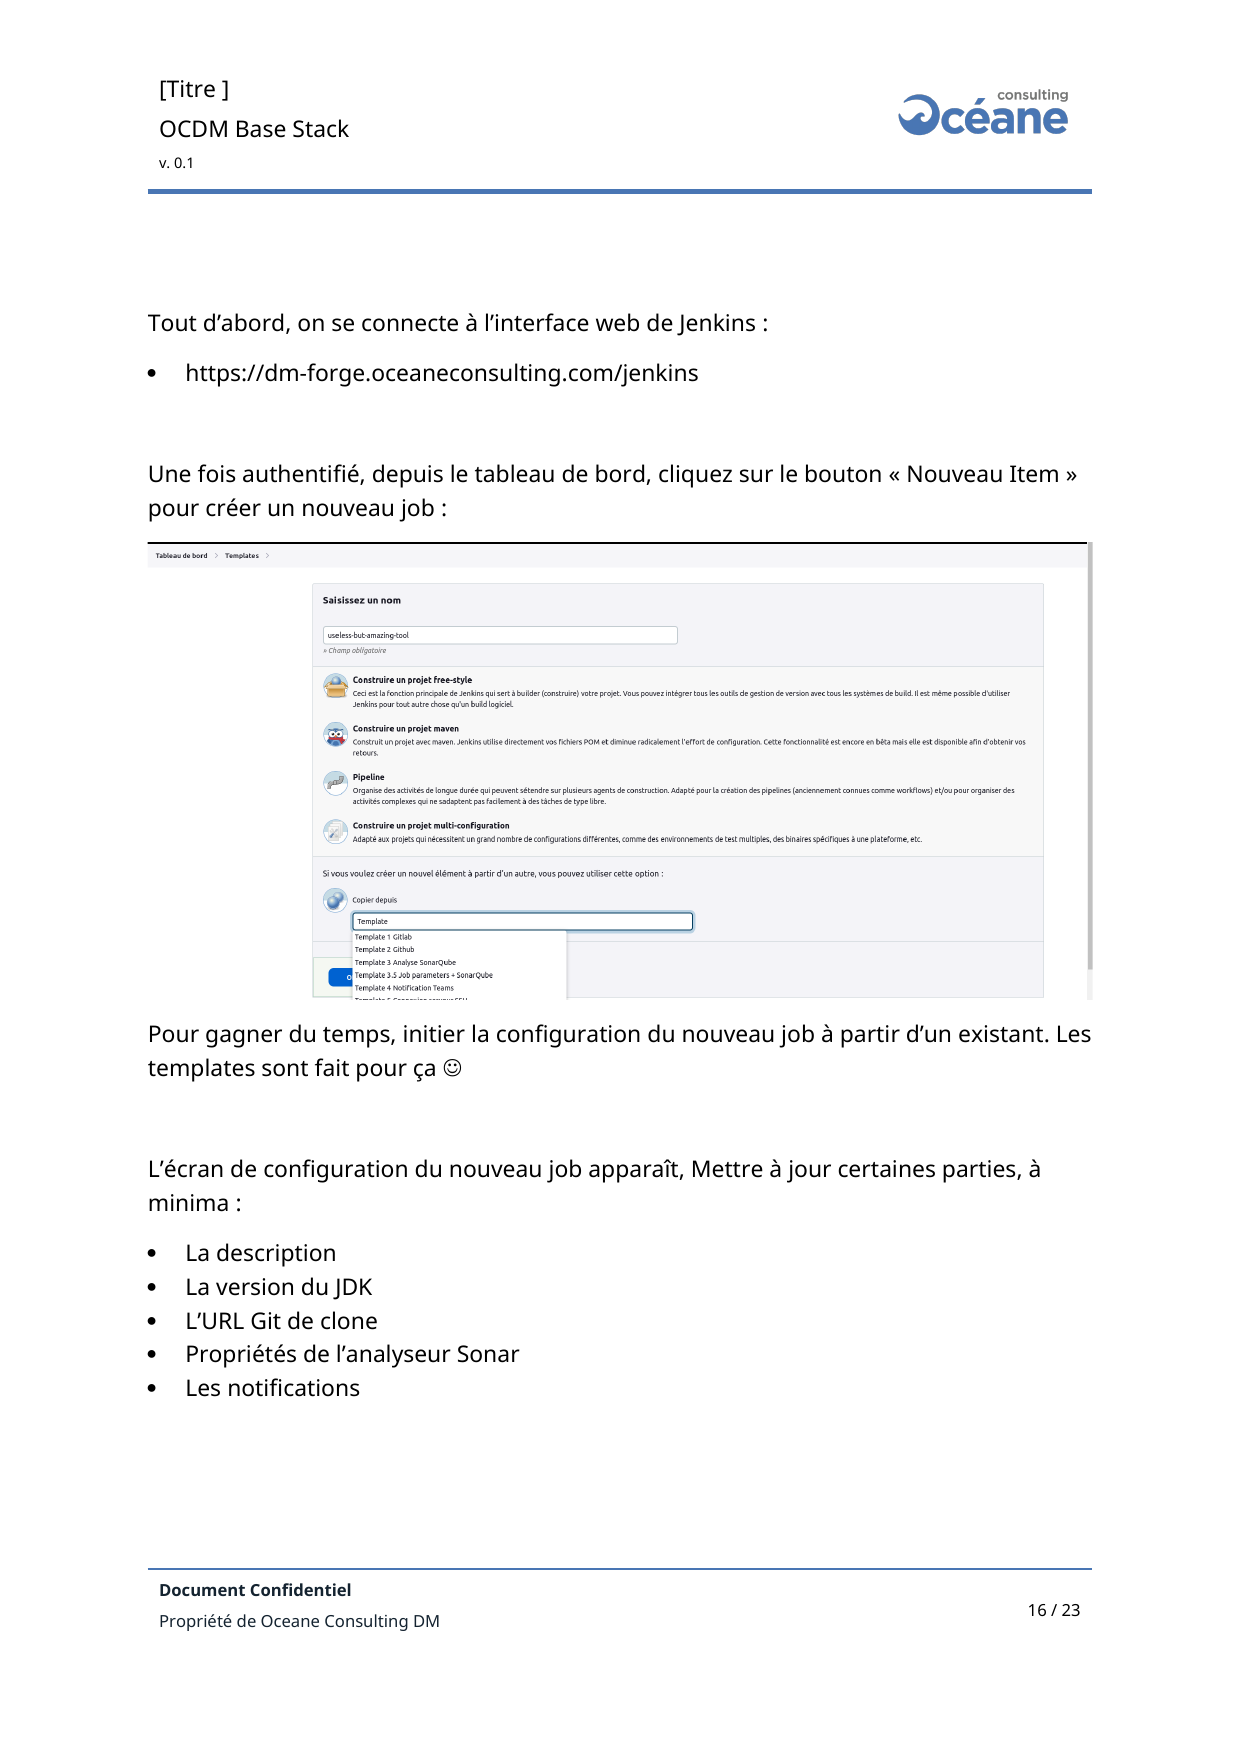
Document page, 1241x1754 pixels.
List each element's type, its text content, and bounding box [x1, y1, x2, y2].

text Pour gagner du temps, initier la configuration du nouveau job à partir d’un existant. Les templates sont fait pour ça [148, 1018, 1093, 1083]
list Propriétés de l’analyseur Sonar [148, 1338, 1093, 1370]
text Tout d’abord, on se connecte à l’interface web de Jenkins : [148, 307, 1093, 338]
picture [858, 24, 1110, 202]
text L’écran de configuration du nouveau job apparaît, Mettre à jour certaines parties, à minima : [148, 1153, 1093, 1218]
text Une fois authentifié, depuis le tableau de bord, cliquez sur le bouton « Nouveau Item » pour créer un nouveau job : [148, 458, 1093, 523]
list La description [148, 1237, 1093, 1268]
list Les notifications [148, 1372, 1093, 1403]
list https://dm-forge.oceaneconsulting.com/jenkins [148, 357, 1093, 388]
list La version du JDK [148, 1271, 1093, 1302]
list L’URL Git de clone [148, 1305, 1093, 1336]
picture [147, 542, 1093, 1000]
